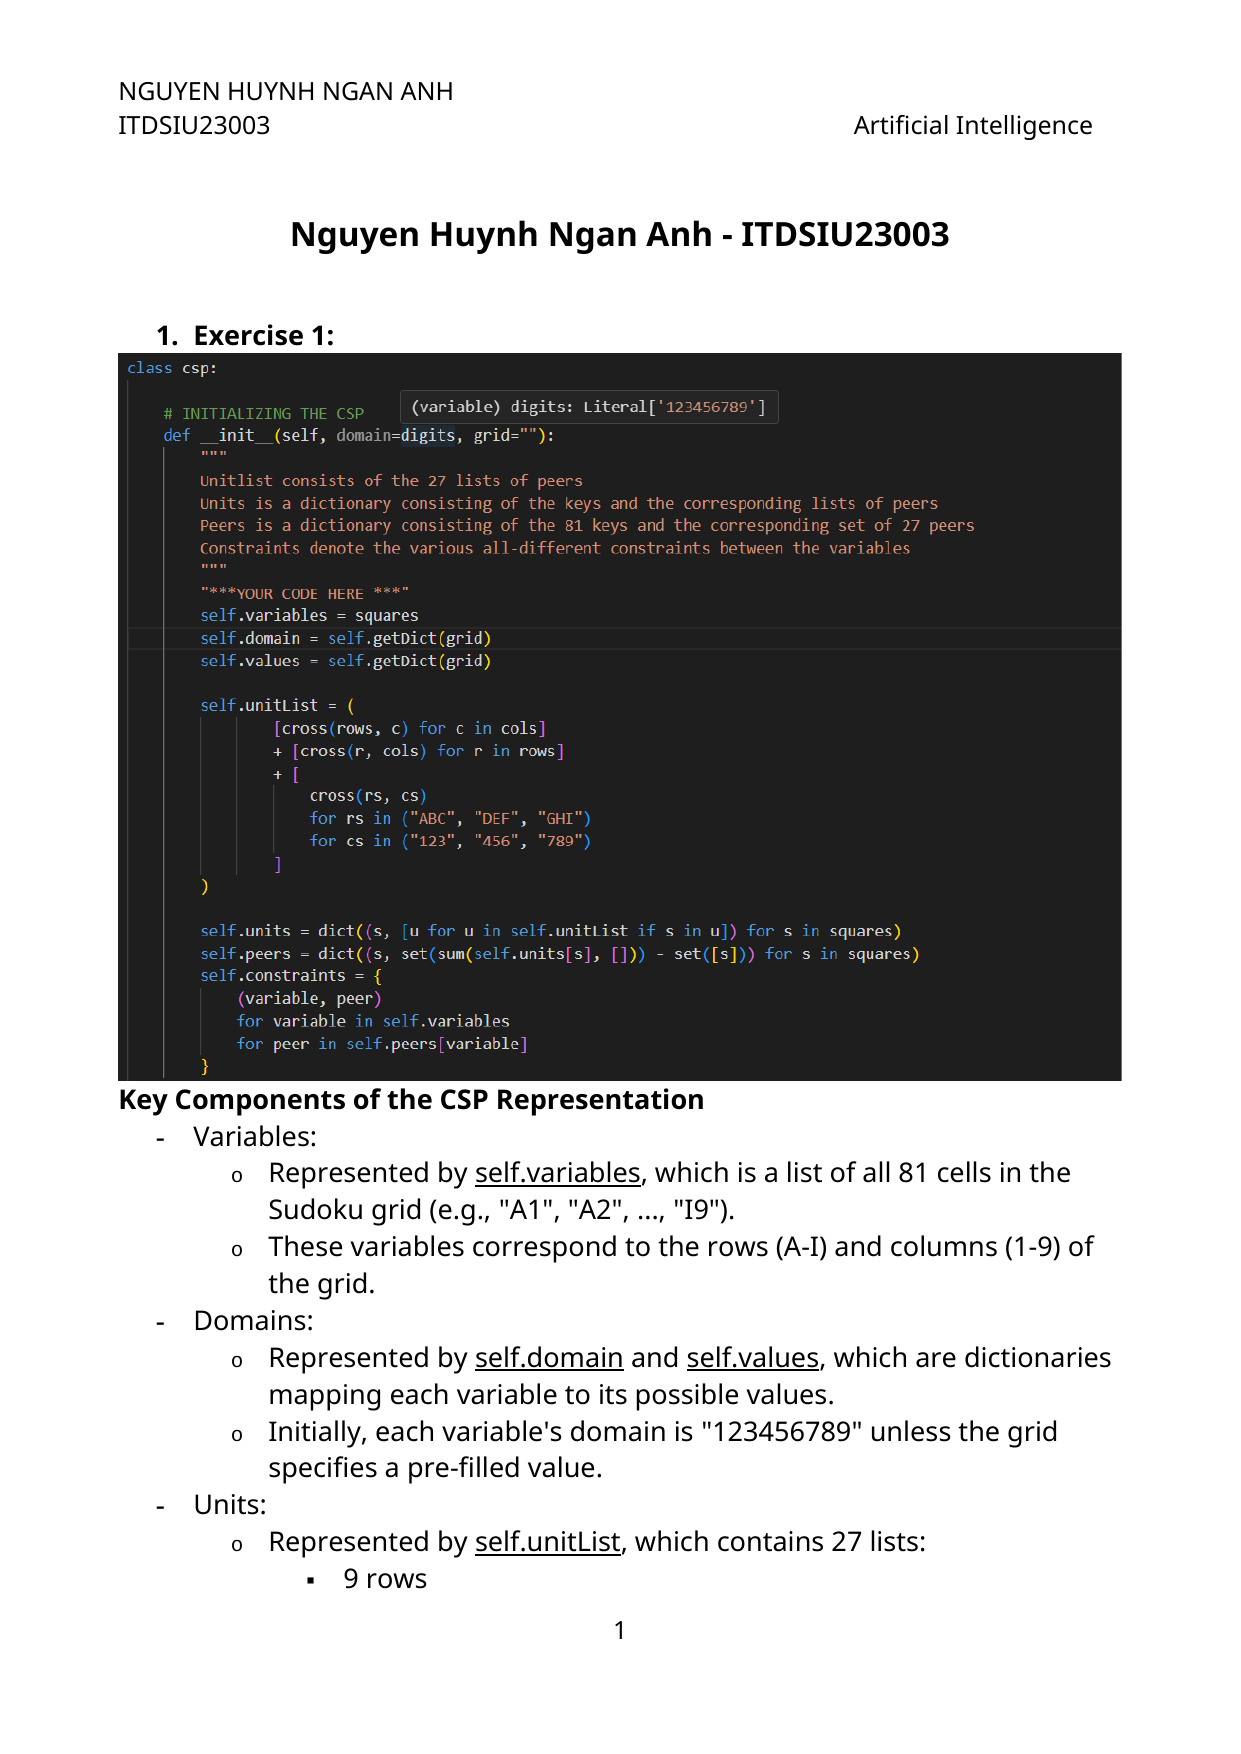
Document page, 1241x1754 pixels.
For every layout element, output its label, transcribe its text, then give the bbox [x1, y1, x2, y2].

list Variables: [156, 1117, 1122, 1154]
list Represented by self.domain and self.values, which are dictionaries mapping each variable to its possible values. [231, 1338, 1122, 1412]
list These variables correspond to the rows (A-I) and columns (1-9) of the grid. [231, 1228, 1122, 1301]
text Key Components of the CSP Representation [118, 1081, 1122, 1117]
list Represented by self.variables, which is a list of all 81 cells in the Sudoku grid (e.g., "A1", "A2", ..., "I9"). [231, 1154, 1122, 1228]
list Initially, each variable's domain is "123456789" unless the grid specifies a pre-filled value. [231, 1412, 1122, 1486]
text Nguyen Huynh Ngan Anh - ITDSIU23003 [118, 211, 1122, 256]
picture [118, 353, 1122, 1081]
list Exercise 1: [156, 316, 1122, 353]
list 9 rows [306, 1559, 1122, 1596]
list Domains: [156, 1301, 1122, 1338]
list Units: [156, 1486, 1122, 1523]
list Represented by self.unitList, which contains 27 lists: [231, 1523, 1122, 1559]
